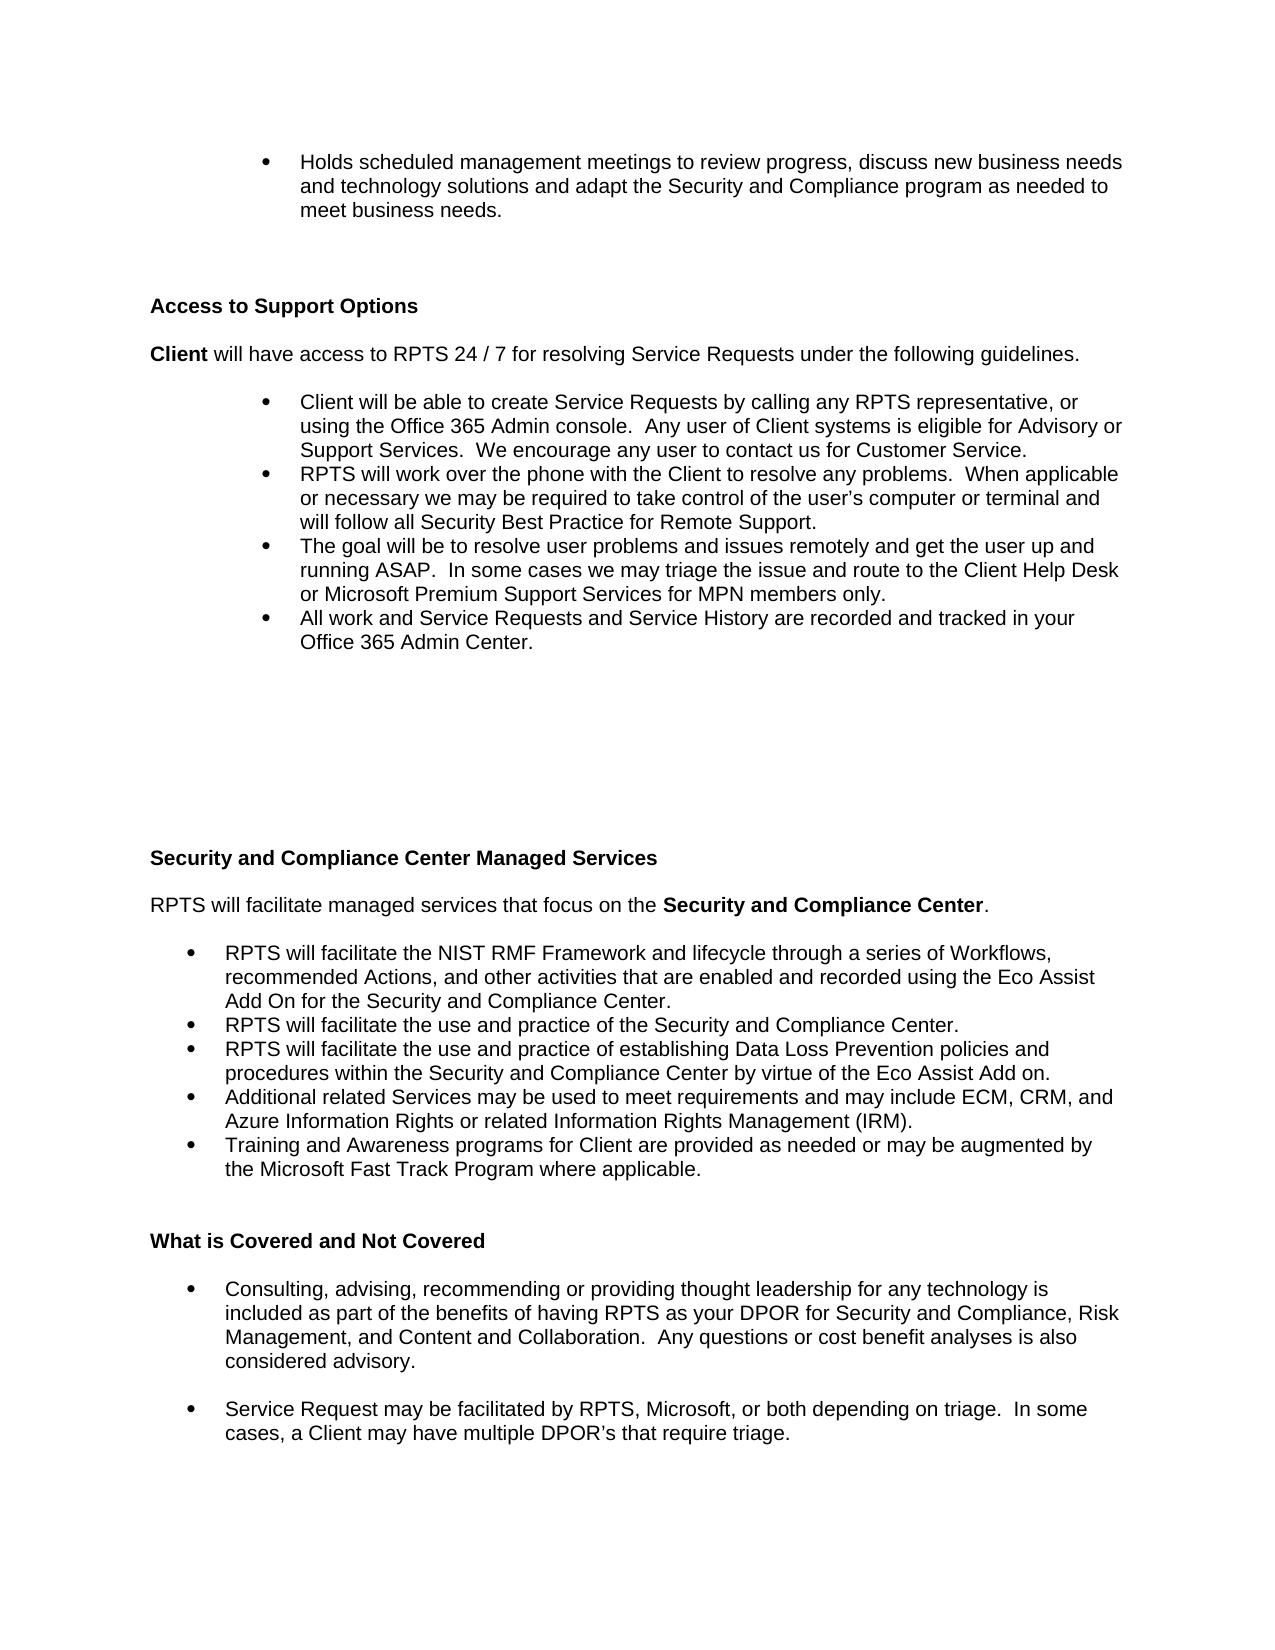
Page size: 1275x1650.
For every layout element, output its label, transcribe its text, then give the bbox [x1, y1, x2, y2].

list All work and Service Requests and Service History are recorded and tracked in your Office 365 Admin Center. [262, 606, 1125, 654]
list RPTS will facilitate the use and practice of establishing Data Loss Prevention policies and procedures within the Security and Compliance Center by virtue of the Eco Assist Add on. [187, 1037, 1125, 1085]
list The goal will be to resolve user problems and issues remotely and get the user up and running ASAP. In some cases we may triage the issue and route to the Client Help Desk or Microsoft Premium Support Services for MPN members only. [262, 534, 1125, 606]
list Service Request may be facilitated by RPTS, Microsoft, or both depending on triage. In some cases, a Client may have multiple DPOR’s that require triage. [187, 1397, 1125, 1445]
list Additional related Services may be used to meet requirements and may include ECM, CRM, and Azure Information Rights or related Information Rights Management (IRM). [187, 1085, 1125, 1133]
list Client will be able to create Service Requests by calling any RPTS representative, or using the Office 365 Admin console. Any user of Client systems is eligible for Advisory or Support Services. We encourage any user to contact us for Customer Service. [262, 390, 1125, 462]
list Training and Awareness programs for Client are provided as needed or may be augmented by the Microsoft Fast Track Program where applicable. [187, 1133, 1125, 1181]
list Holds scheduled management meetings to review progress, discuss new business needs and technology solutions and adapt the Security and Compliance program as needed to meet business needs. [262, 150, 1125, 222]
list RPTS will work over the phone with the Client to resolve any problems. When applicable or necessary we may be required to take control of the user’s computer or terminal and will follow all Security Best Practice for Remote Support. [262, 462, 1125, 534]
text Client will have access to RPTS 24 / 7 for resolving Service Requests under the following guidelines. [150, 342, 1125, 366]
subtitle Security and Compliance Center Managed Services [150, 845, 1125, 869]
list RPTS will facilitate the use and practice of the Security and Compliance Center. [187, 1013, 1125, 1037]
list Consulting, advising, recommending or providing thought leadership for any technology is included as part of the benefits of having RPTS as your DPOR for Security and Compliance, Risk Management, and Content and Collaboration. Any questions or cost benefit analyses is also considered advisory. [187, 1277, 1125, 1373]
list RPTS will facilitate the NIST RMF Framework and lifecycle through a series of Workflows, recommended Actions, and other activities that are enabled and recorded using the Eco Assist Add On for the Security and Compliance Center. [187, 941, 1125, 1013]
text RPTS will facilitate managed services that focus on the Security and Compliance Center. [150, 893, 1125, 917]
text Access to Support Options [150, 294, 1125, 318]
subtitle What is Covered and Not Covered [150, 1229, 1125, 1253]
